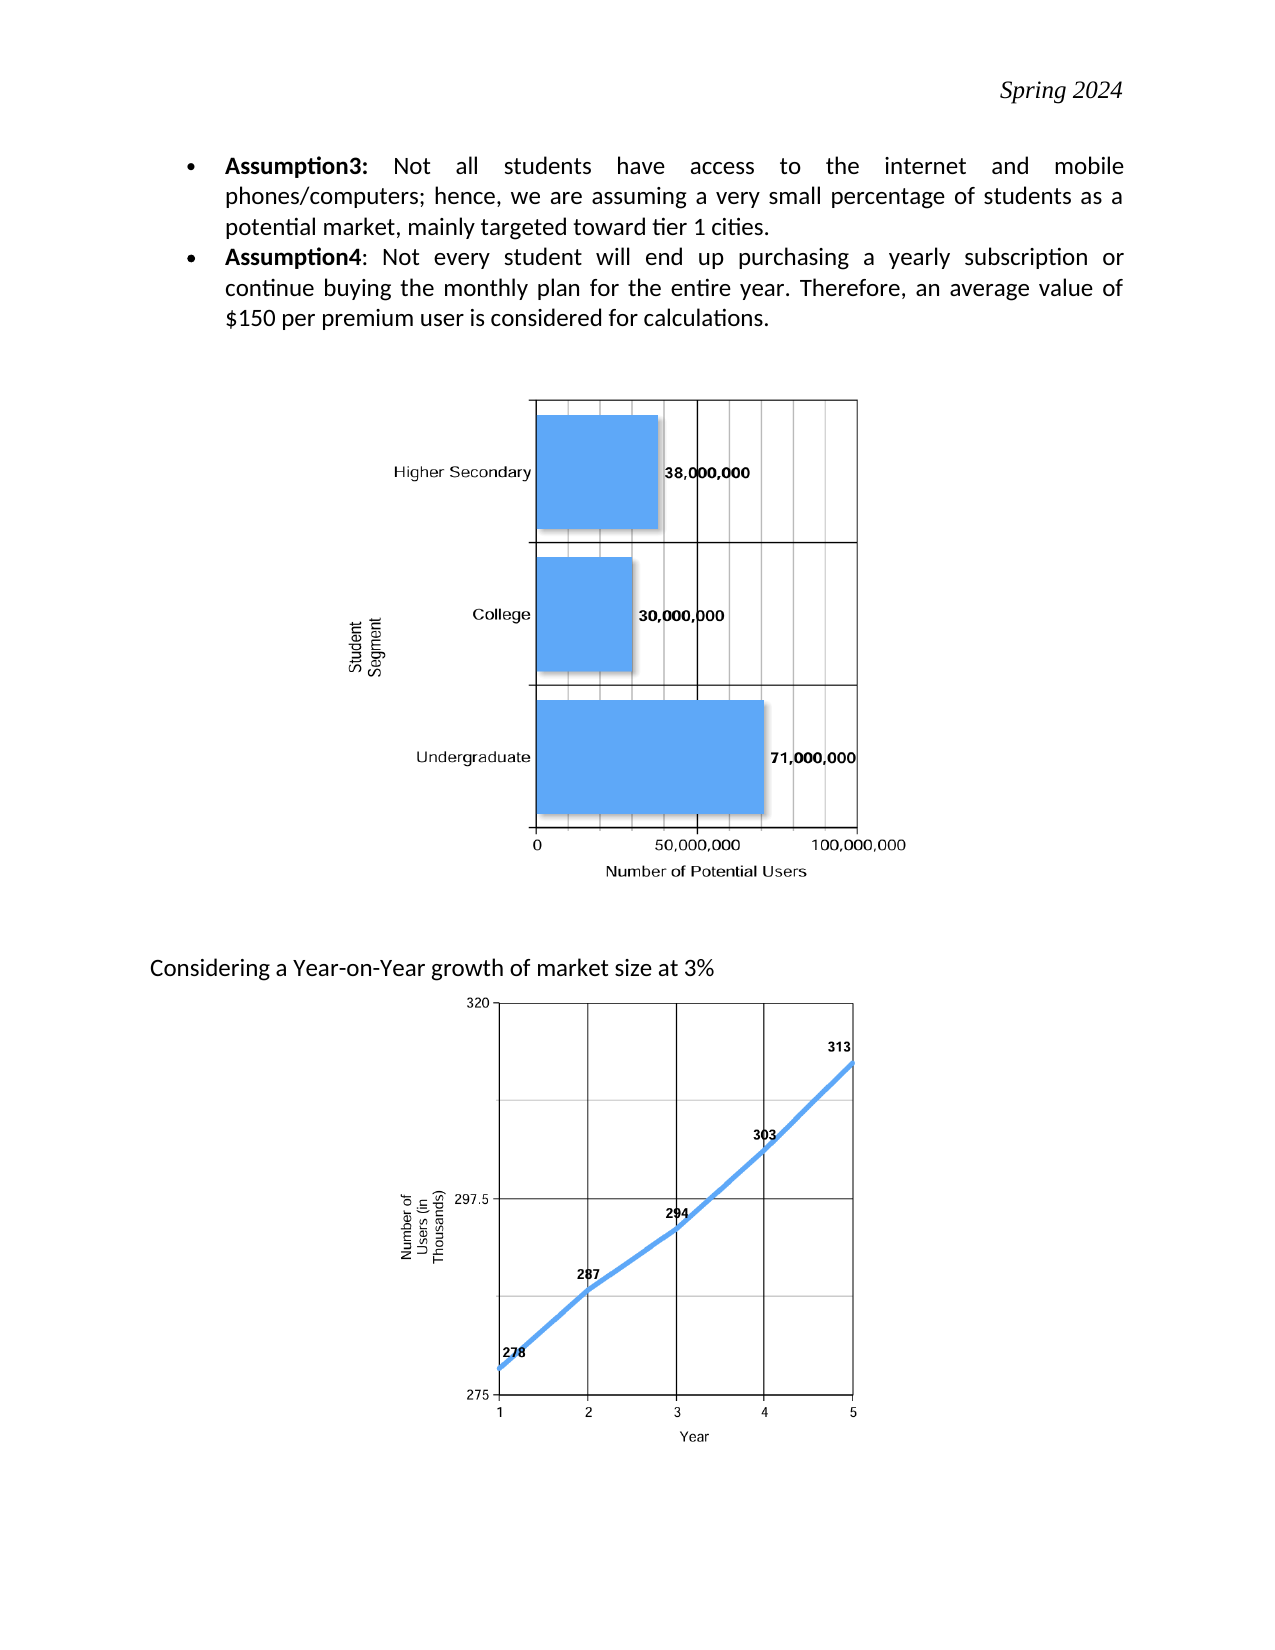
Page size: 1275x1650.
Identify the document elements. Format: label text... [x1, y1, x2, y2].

list Assumption4: Not every student will end up purchasing a yearly subscription or continue buying the monthly plan for the entire year. Therefore, an average value of $150 per premium user is considered for calculations. [187, 242, 1125, 333]
text Considering a Year-on-Year growth of market size at 3% [150, 952, 1125, 983]
list Assumption3: Not all students have access to the internet and mobile phones/computers; hence, we are assuming a very small percentage of students as a potential market, mainly targeted toward tier 1 cities. [187, 150, 1125, 242]
picture [340, 394, 935, 879]
picture [394, 987, 881, 1444]
